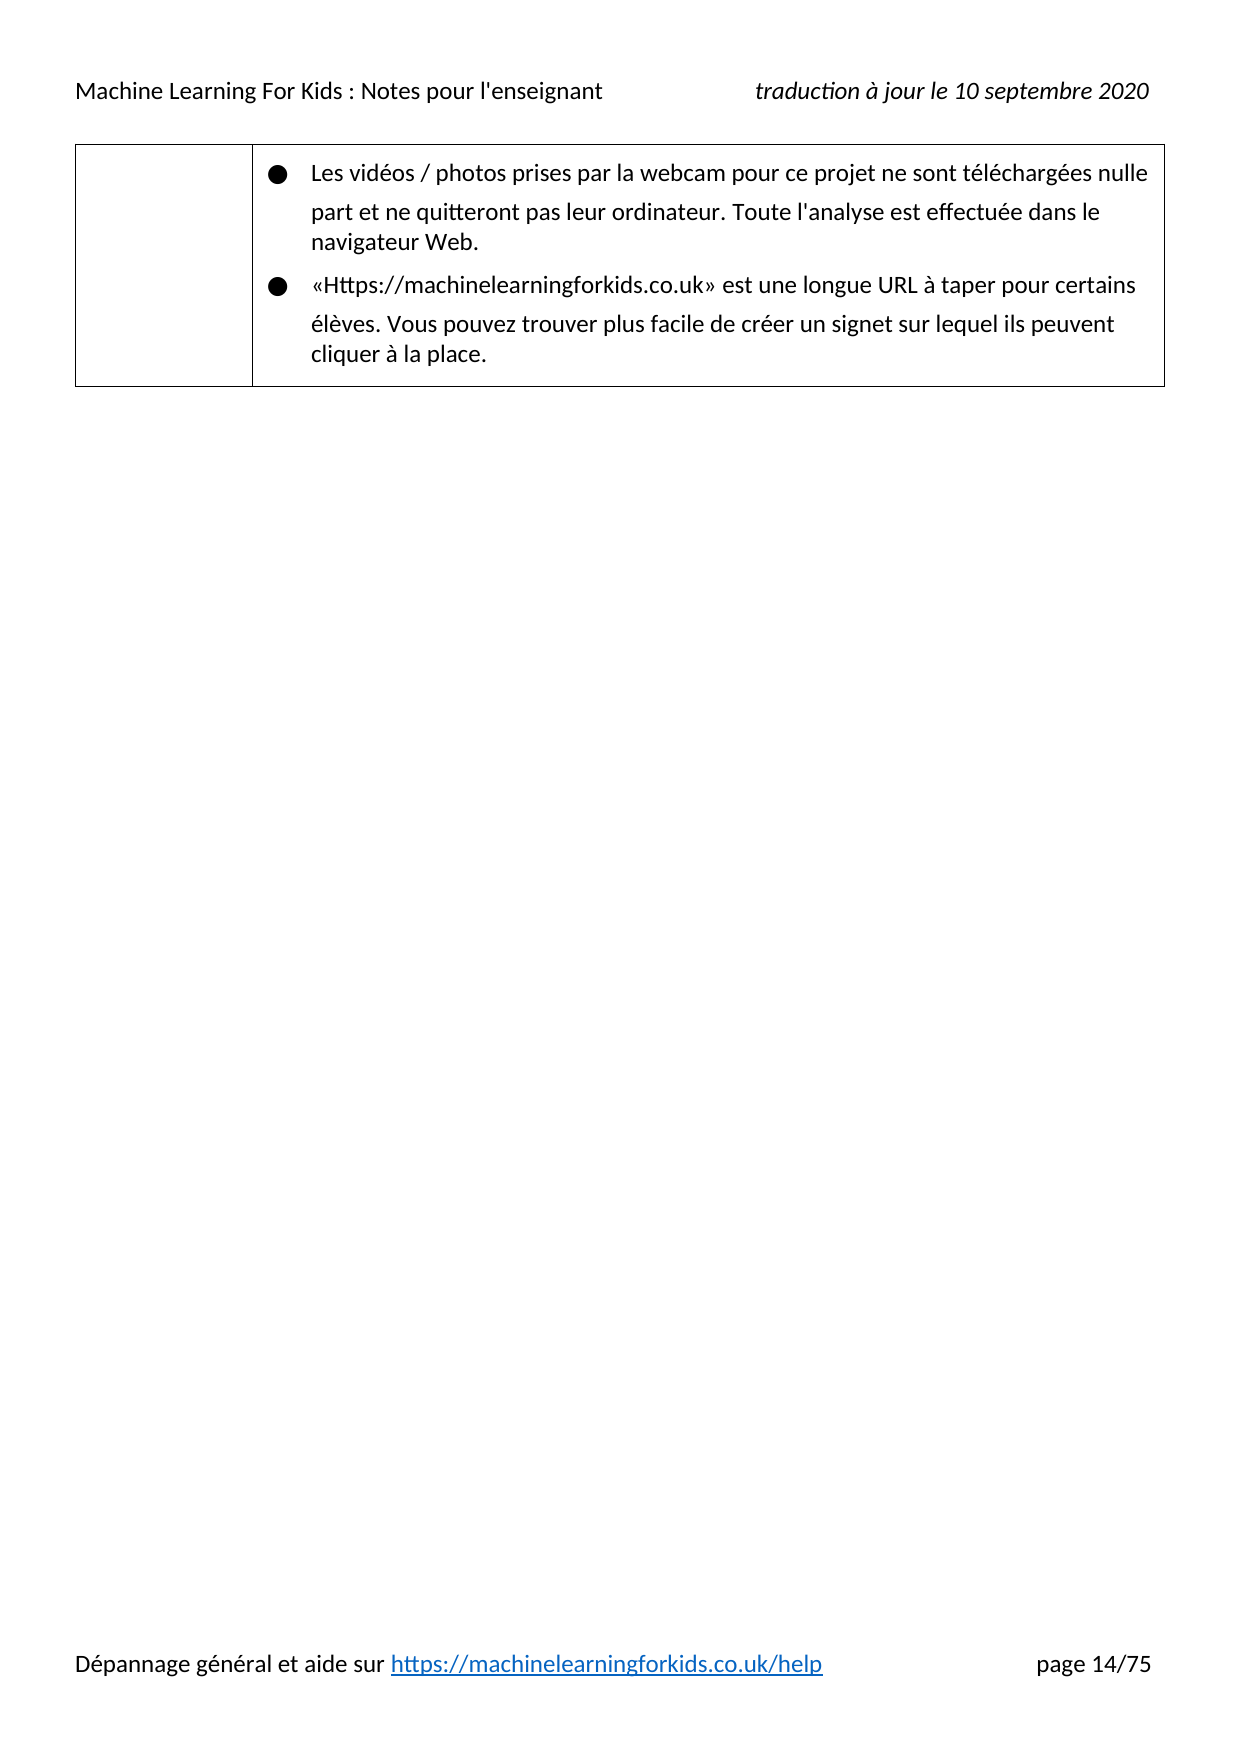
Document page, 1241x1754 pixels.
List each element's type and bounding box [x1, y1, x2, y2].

table_cell [76, 145, 252, 386]
table_cell [253, 145, 1164, 386]
